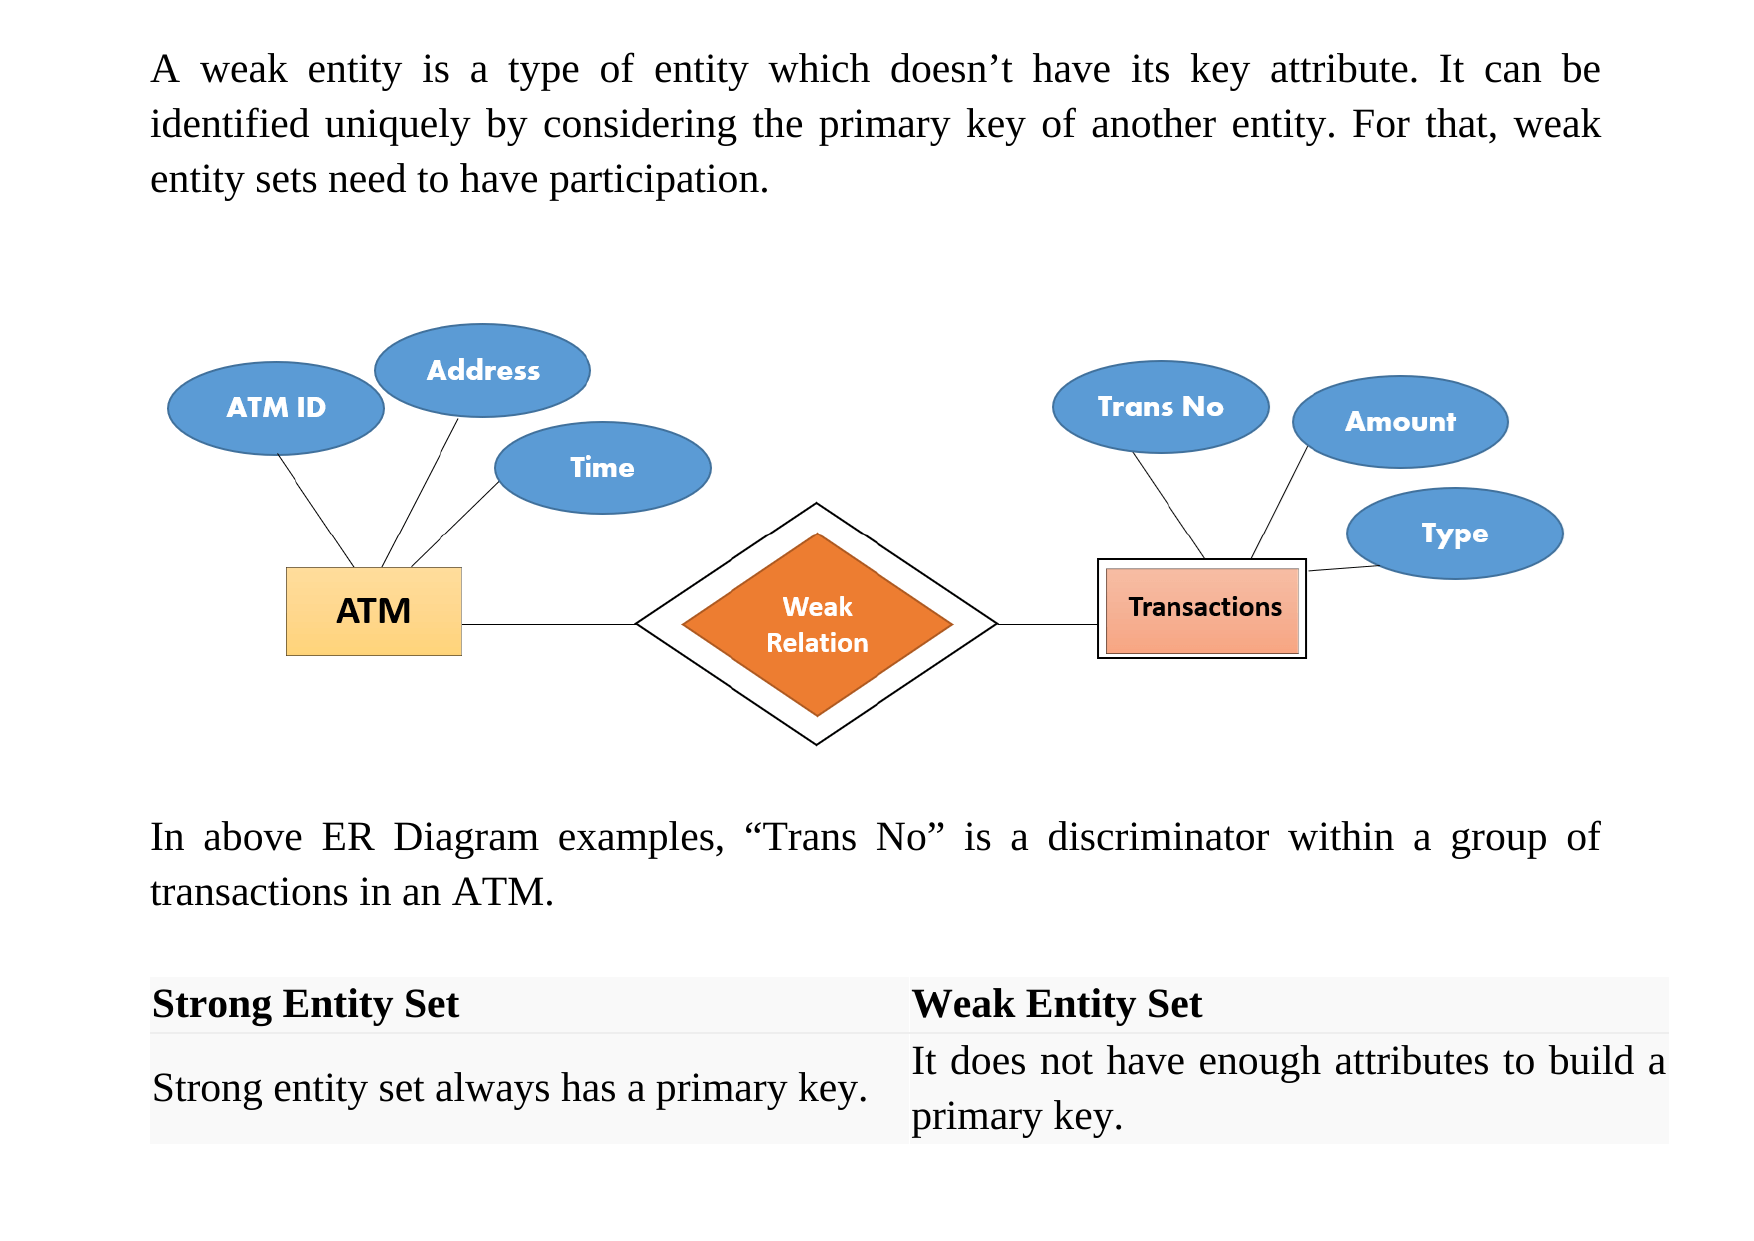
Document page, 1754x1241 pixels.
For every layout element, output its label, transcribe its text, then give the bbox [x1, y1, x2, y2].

table_cell It does not have enough attributes to build a primary key. [910, 1034, 1669, 1144]
picture [150, 319, 1605, 752]
text In above ER Diagram examples, “Trans No” is a discriminator within a group of transactions in an ATM. [150, 811, 1604, 914]
table_cell Strong entity set always has a primary key. [150, 1034, 909, 1144]
text A weak entity is a type of entity which doesn’t have its key attribute. It can be identified uniquely by considering the primary key of another entity. For that, weak entity sets need to have participation. [150, 43, 1604, 202]
table_header Weak Entity Set [910, 977, 1669, 1032]
table_header Strong Entity Set [150, 977, 909, 1032]
